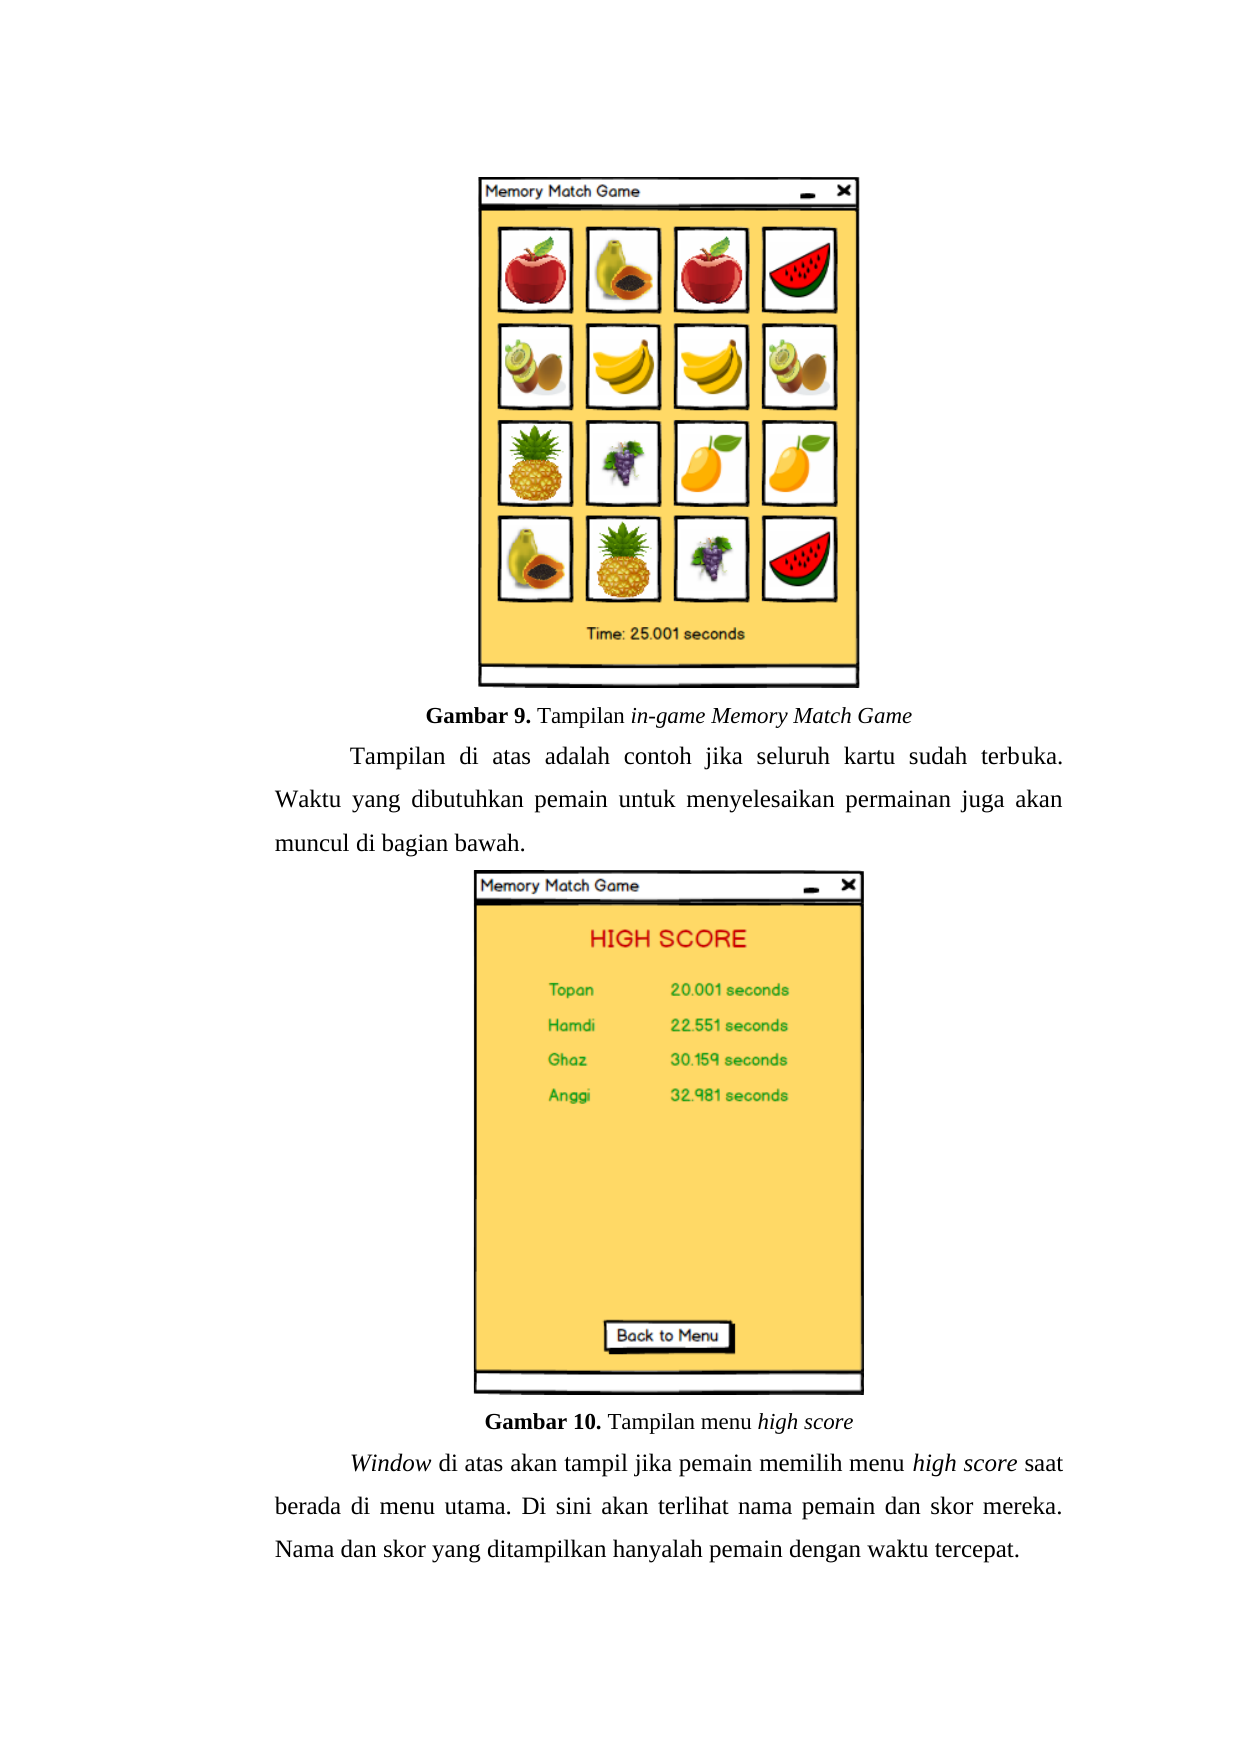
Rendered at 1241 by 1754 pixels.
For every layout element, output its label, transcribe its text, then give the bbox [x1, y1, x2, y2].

picture [473, 870, 864, 1395]
list Gambar 10. Tampilan menu high score [274, 1408, 1063, 1434]
list Gambar 9. Tampilan in-game Memory Match Game [274, 702, 1063, 728]
list Window di atas akan tampil jika pemain memilih menu high score saat berada di menu utama. Di sini akan terlihat nama pemain dan skor mereka. Nama dan skor yang ditampilkan hanyalah pemain dengan waktu tercepat. [274, 1448, 1063, 1563]
picture [478, 177, 860, 688]
list Tampilan di atas adalah contoh jika seluruh kartu sudah terbuka. Waktu yang dibutuhkan pemain untuk menyelesaikan permainan juga akan muncul di bagian bawah. [274, 741, 1063, 856]
